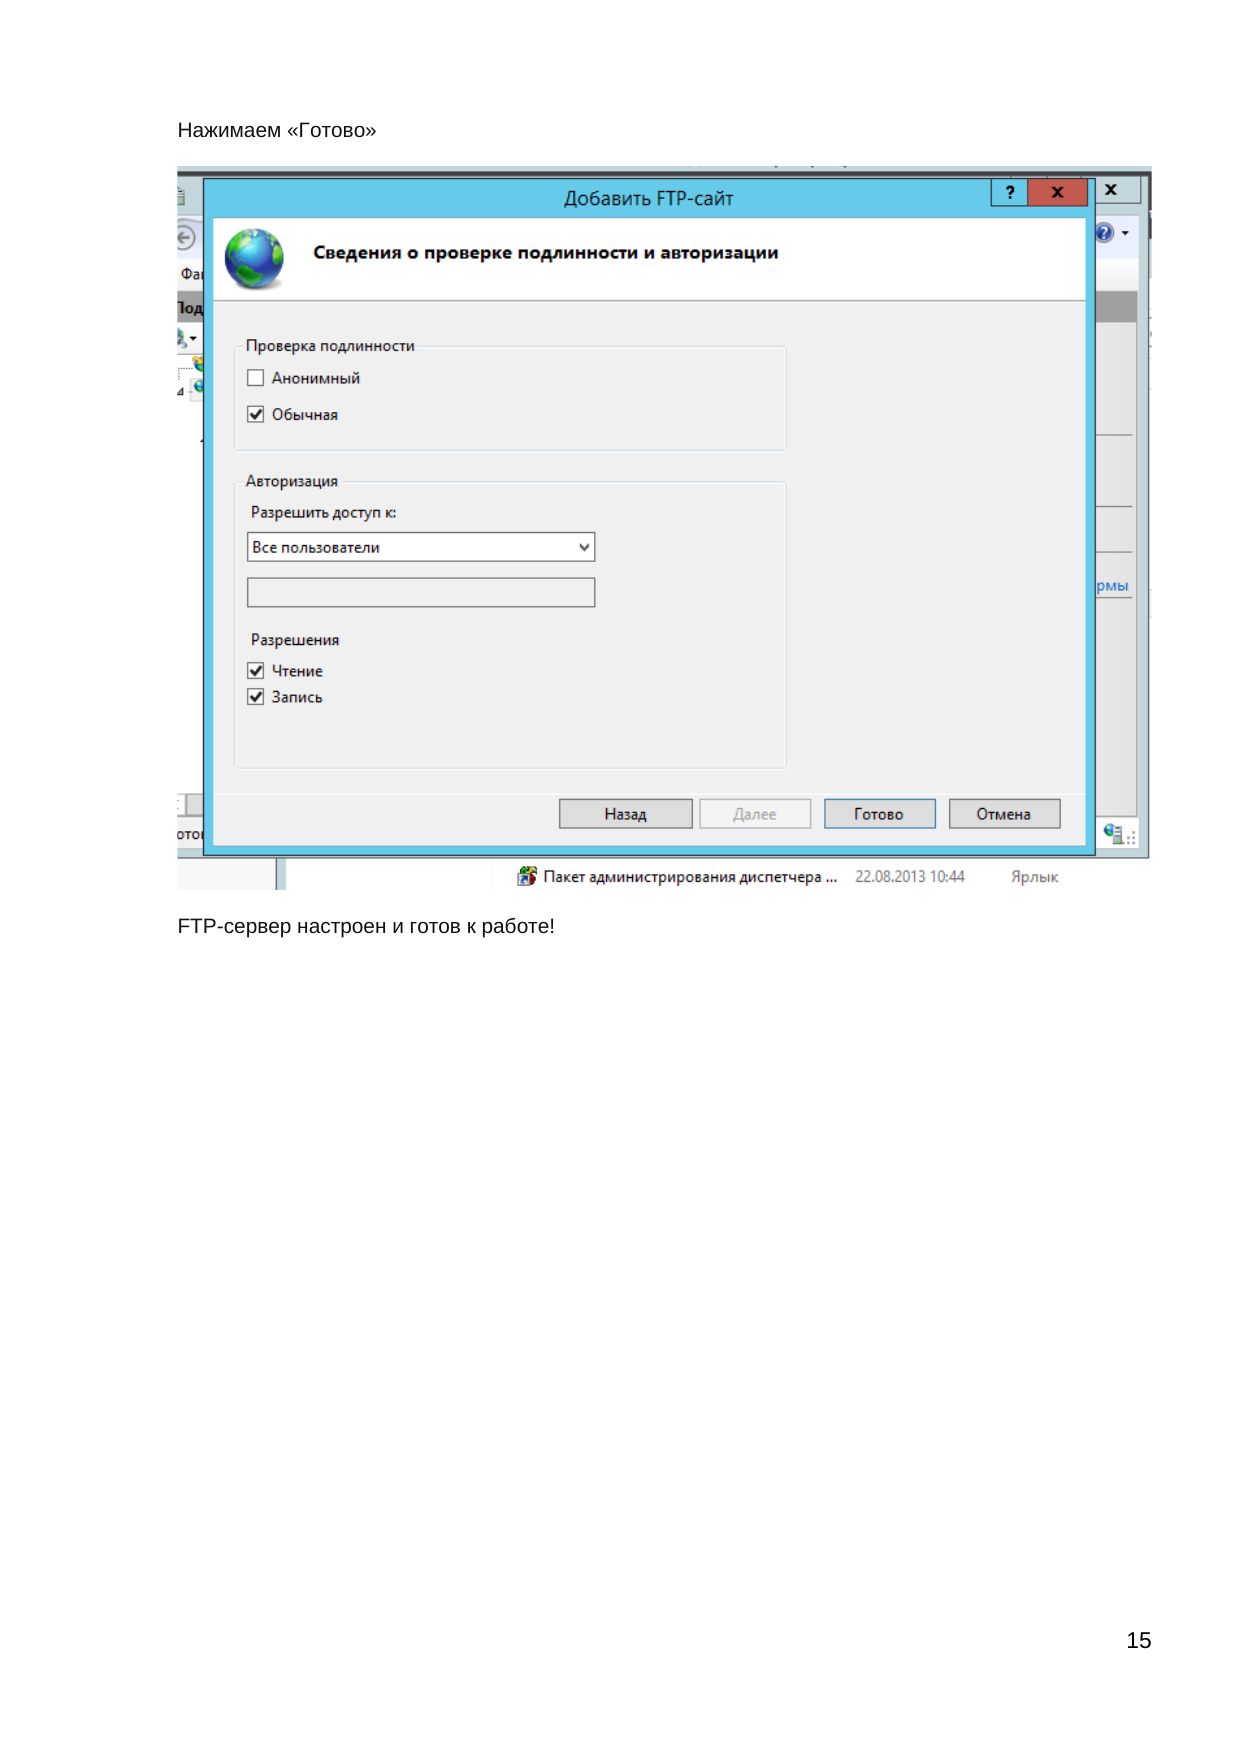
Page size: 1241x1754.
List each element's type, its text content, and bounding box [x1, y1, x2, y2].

picture [177, 166, 1152, 890]
text FTP-сервер настроен и готов к работе! [177, 914, 1152, 938]
text Нажимаем «Готово» [177, 118, 1152, 142]
